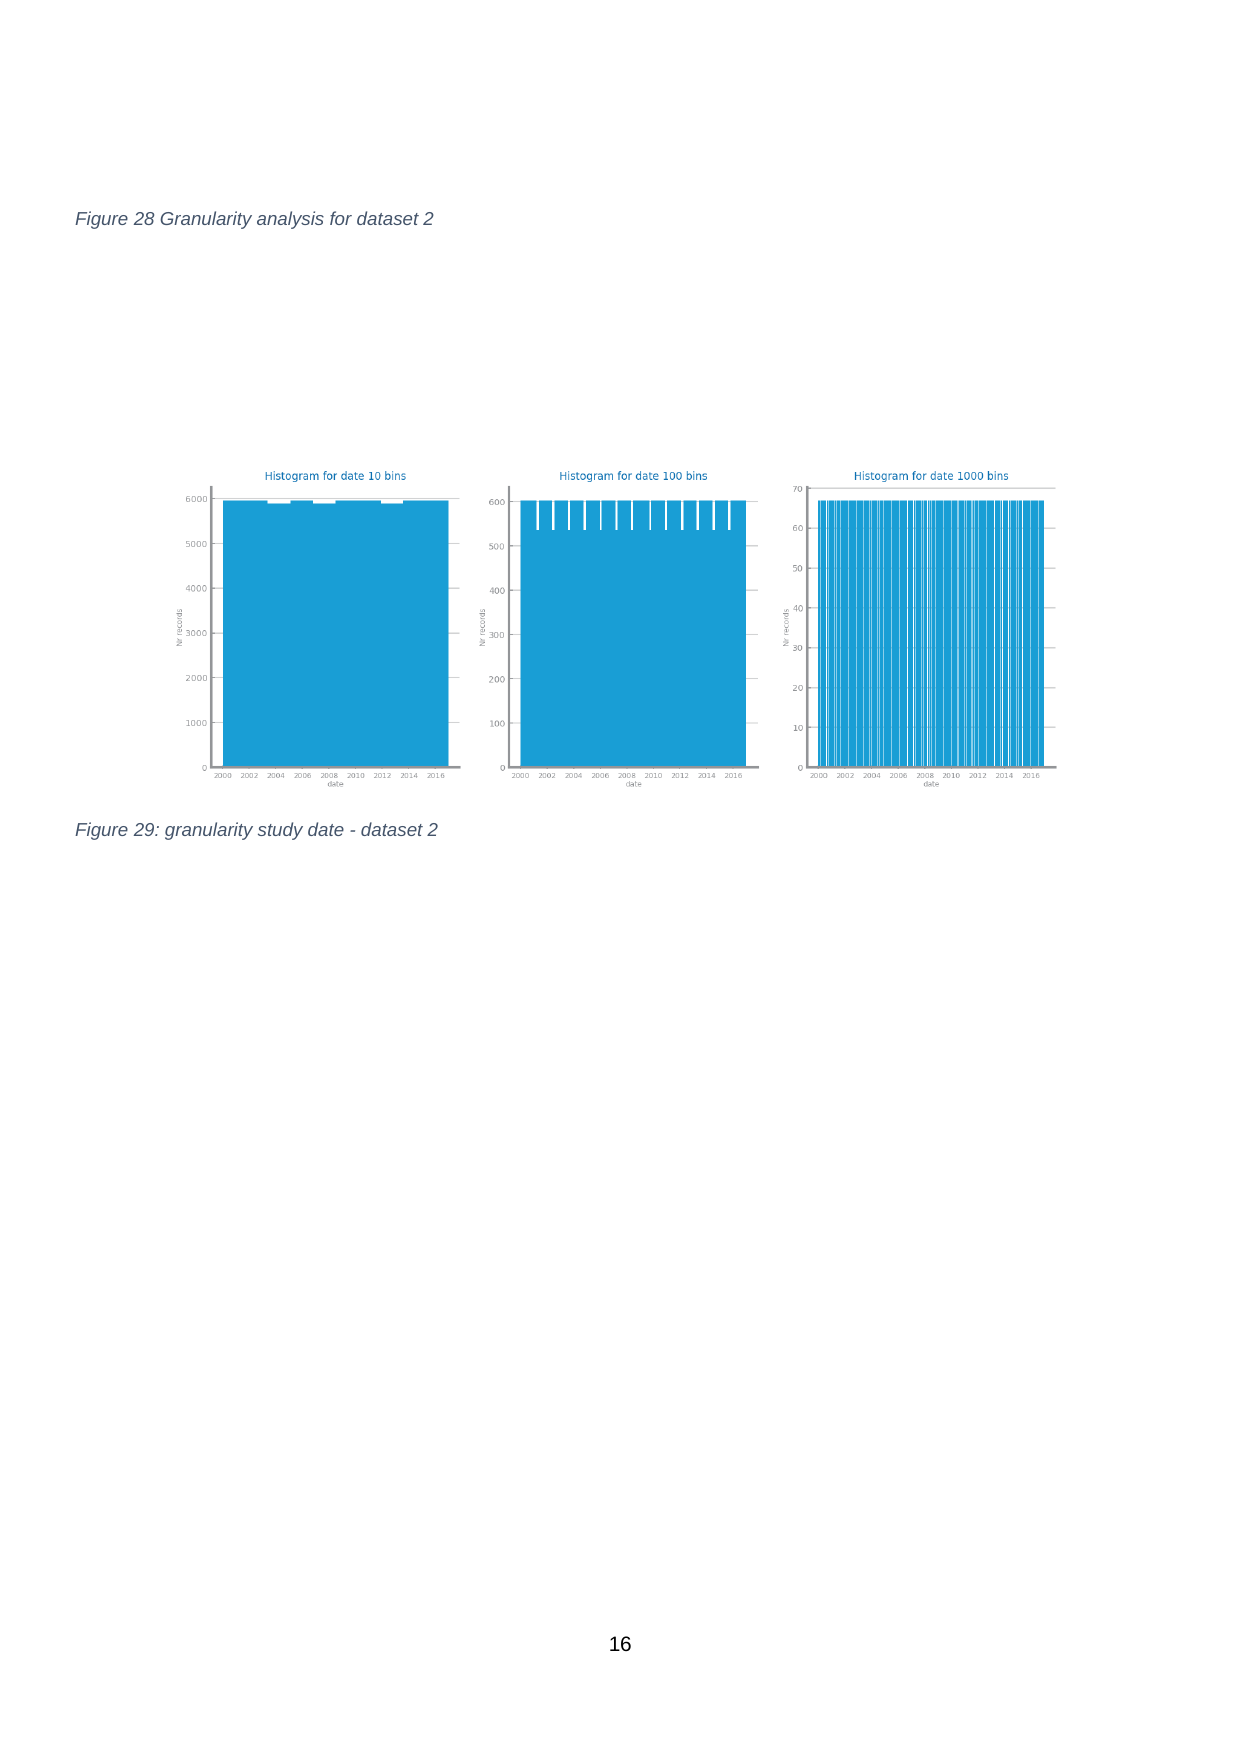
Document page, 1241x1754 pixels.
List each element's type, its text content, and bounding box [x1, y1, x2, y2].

text Figure 28 Granularity analysis for dataset 2 [75, 208, 1165, 229]
picture [75, 443, 1164, 807]
text Figure 29: granularity study date - dataset 2 [75, 818, 1165, 840]
